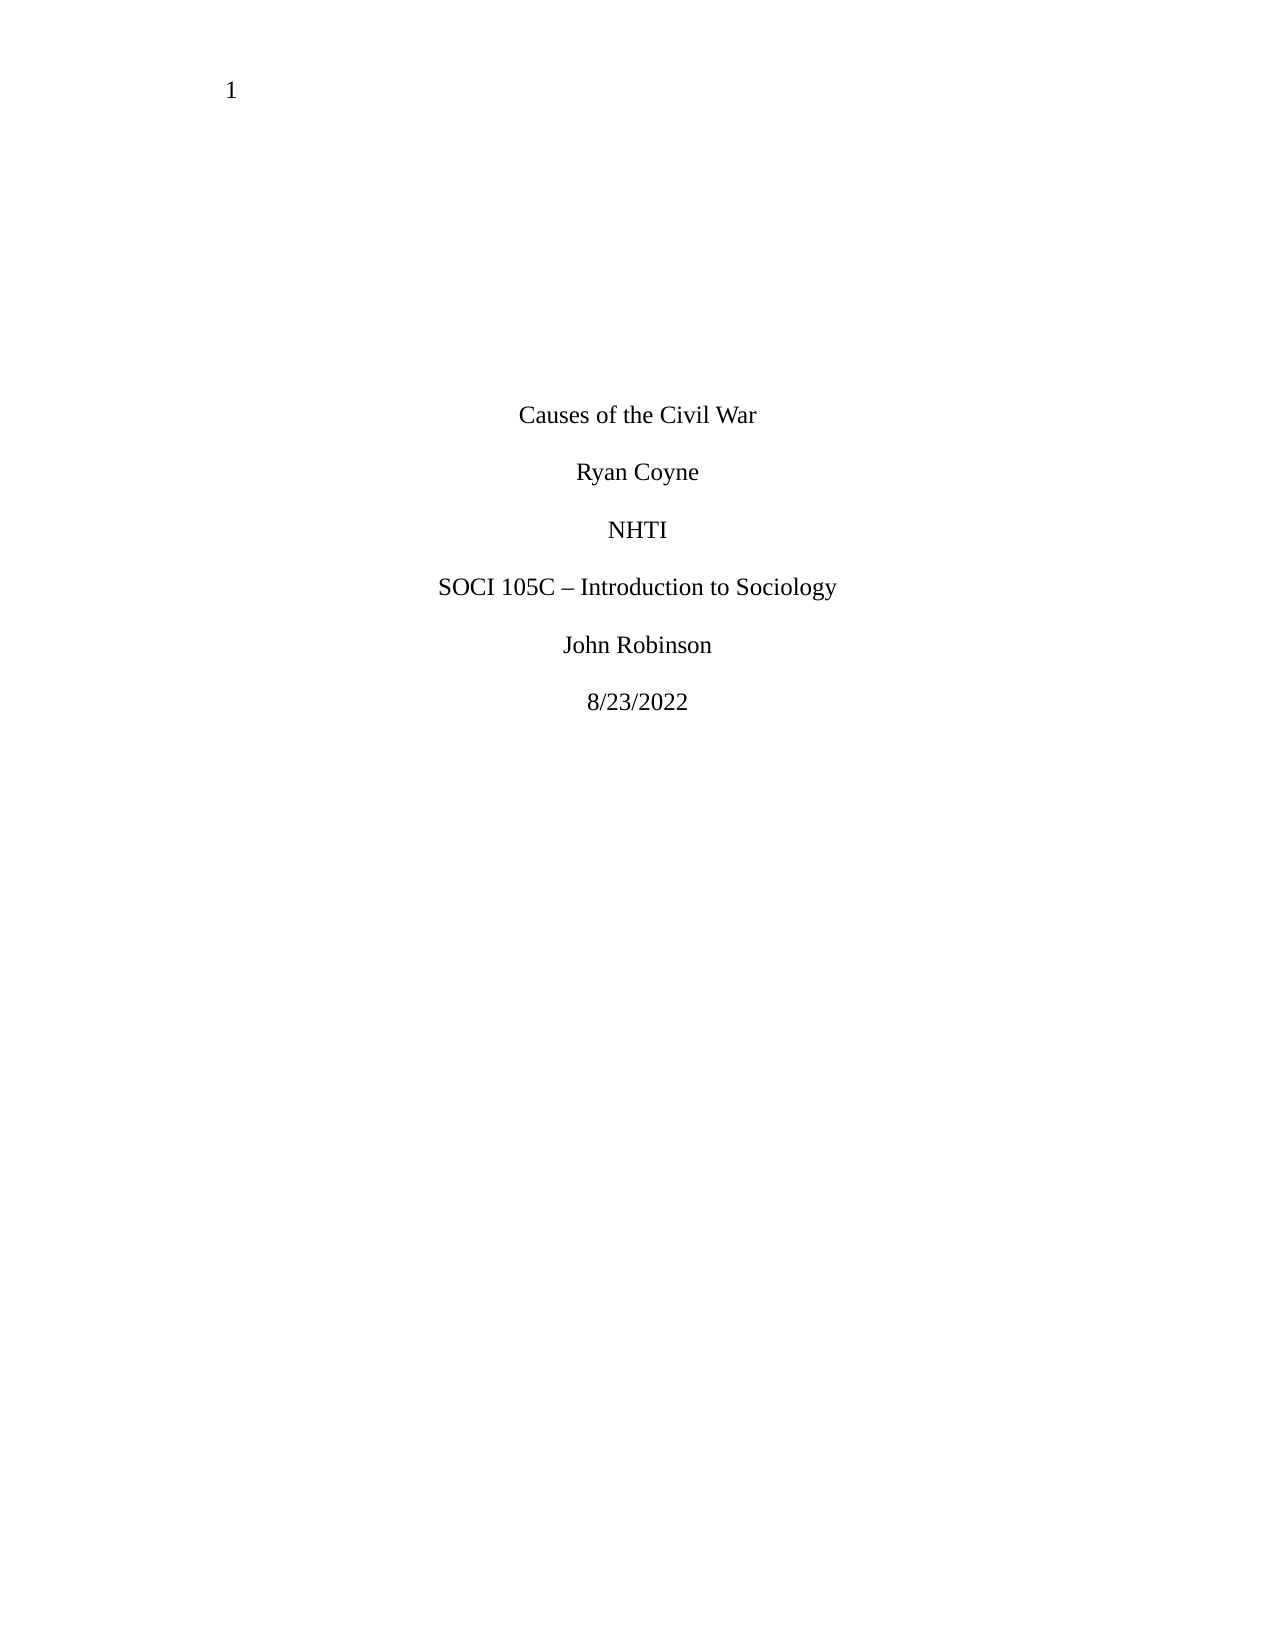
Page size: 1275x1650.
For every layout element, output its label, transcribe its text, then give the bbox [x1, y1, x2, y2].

title NHTI [150, 515, 1125, 544]
title Ryan Coyne [150, 457, 1125, 486]
title 8/23/2022 [150, 687, 1125, 716]
title John Robinson [150, 630, 1125, 659]
title SOCI 105C – Introduction to Sociology [150, 572, 1125, 601]
